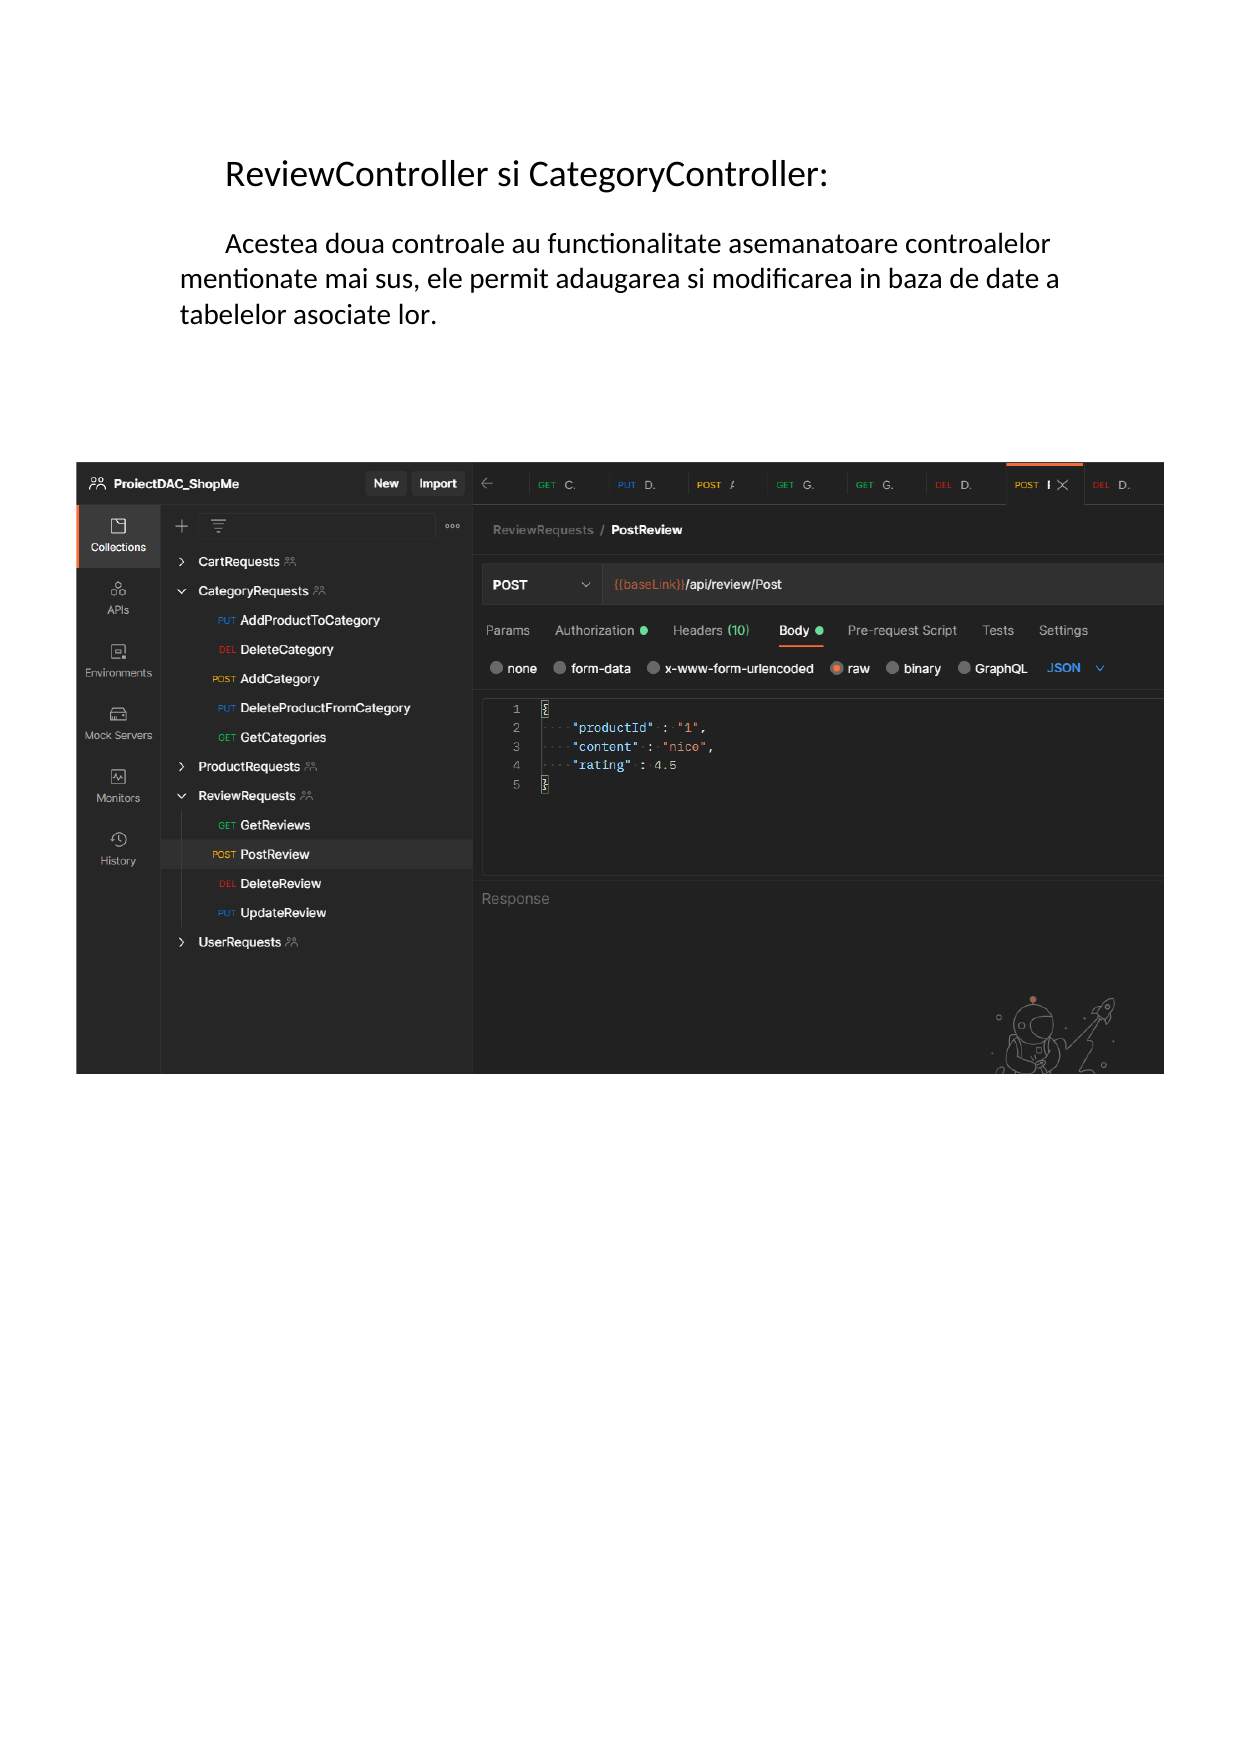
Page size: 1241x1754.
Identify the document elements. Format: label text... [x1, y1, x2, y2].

text Acestea doua controale au functionalitate asemanatoare controalelor mentionate mai sus, ele permit adaugarea si modificarea in baza de date a tabelelor asociate lor. [179, 225, 1061, 332]
text ReviewController si CategoryController: [179, 150, 1061, 196]
picture [76, 462, 1164, 1074]
